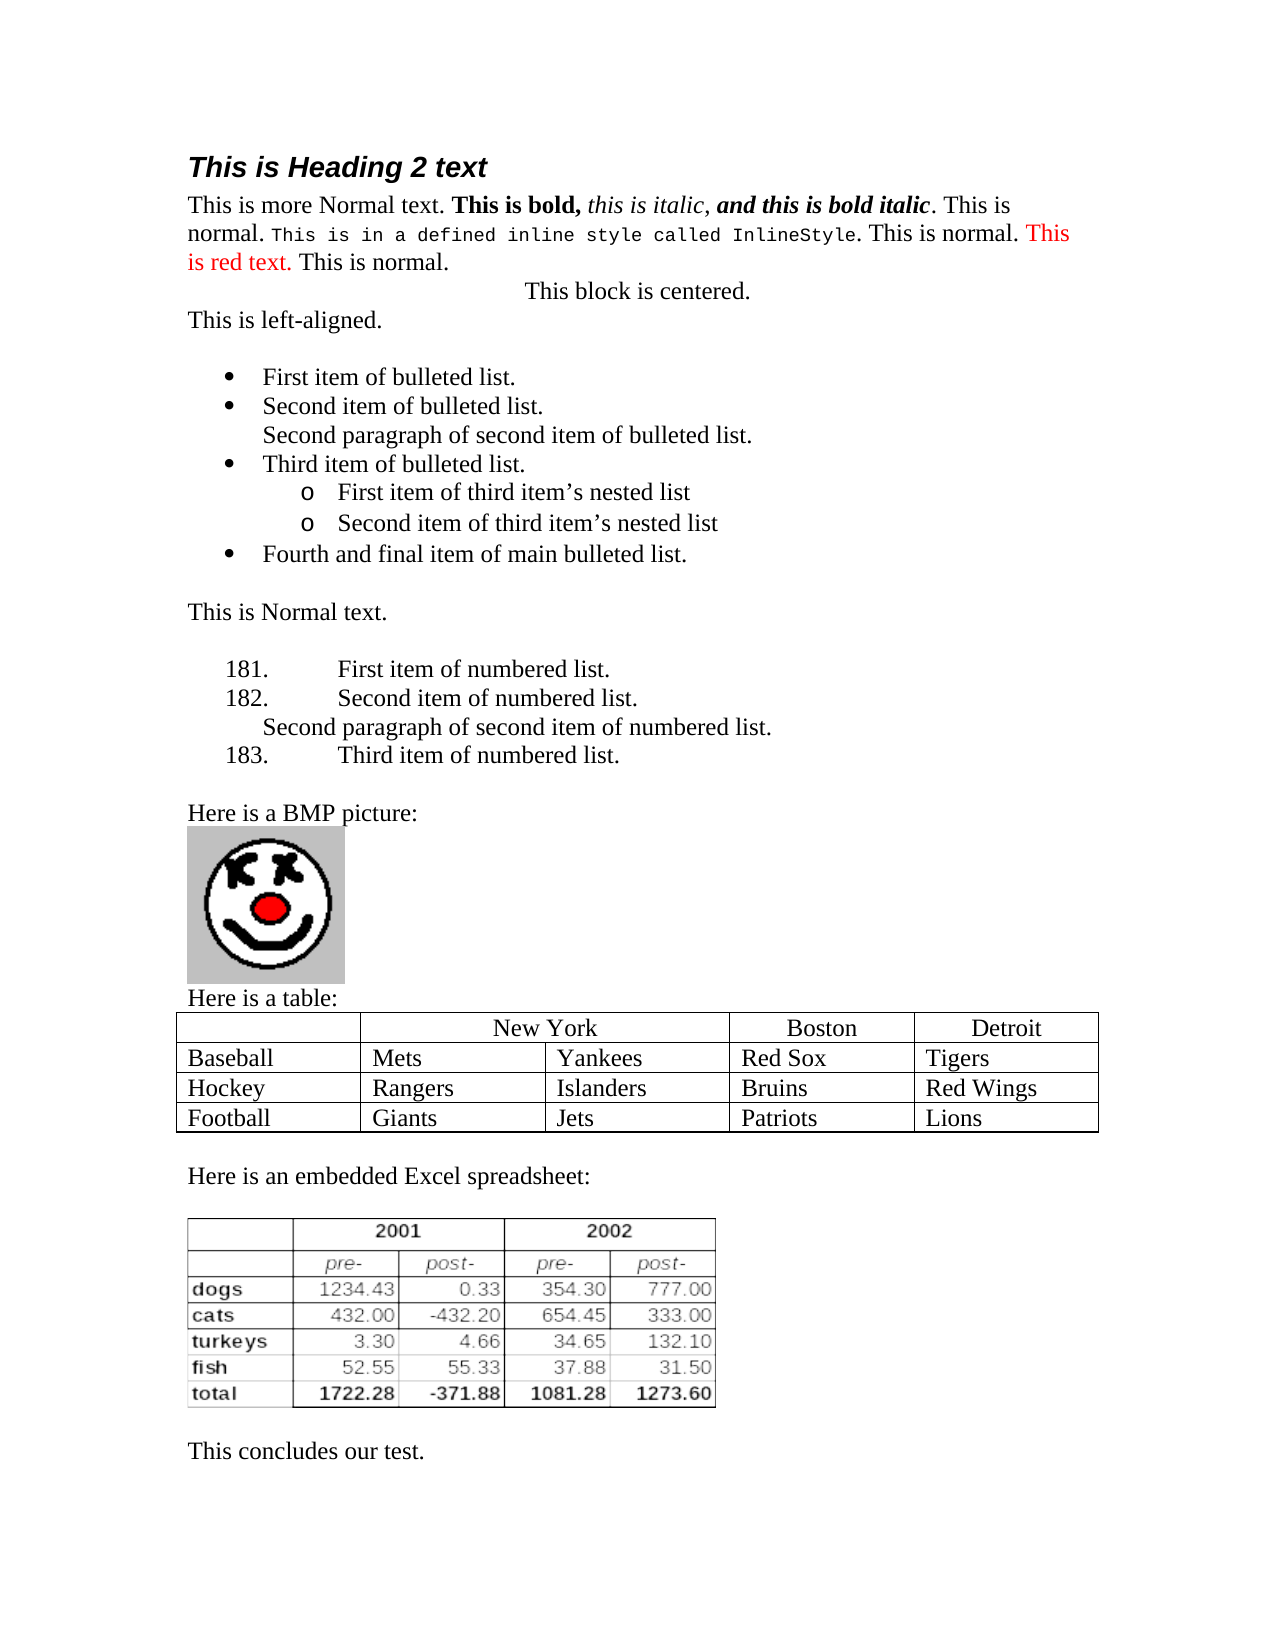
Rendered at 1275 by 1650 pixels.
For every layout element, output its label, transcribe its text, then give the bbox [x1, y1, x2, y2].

list Second item of bulleted list. [225, 391, 1087, 420]
list First item of third item’s nested list [300, 477, 1087, 508]
text Second paragraph of second item of bulleted list. [262, 420, 1087, 449]
subtitle This is Heading 2 text [187, 150, 1087, 183]
list Second item of numbered list. [225, 683, 1087, 712]
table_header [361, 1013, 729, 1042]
text This concludes our test. [187, 1436, 1087, 1465]
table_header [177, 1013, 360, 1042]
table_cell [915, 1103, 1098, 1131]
list First item of numbered list. [225, 654, 1087, 683]
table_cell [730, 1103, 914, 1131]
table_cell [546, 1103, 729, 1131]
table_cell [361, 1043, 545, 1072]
list Second item of third item’s nested list [300, 508, 1087, 539]
list First item of bulleted list. [225, 362, 1087, 391]
text This is more Normal text. This is bold, this is italic, and this is bold italic. This is normal. This is in a defined inline style called InlineStyle. This is normal. This is red text. This is normal. [187, 190, 1087, 276]
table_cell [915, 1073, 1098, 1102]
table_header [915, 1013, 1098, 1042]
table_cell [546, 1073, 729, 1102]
text Here is a BMP picture: [187, 798, 1087, 827]
text Second paragraph of second item of numbered list. [262, 712, 1087, 740]
text This is Normal text. [187, 597, 1087, 625]
text Here is a table: [187, 983, 1087, 1012]
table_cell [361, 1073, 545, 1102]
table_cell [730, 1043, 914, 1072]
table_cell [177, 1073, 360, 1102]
text This is left-aligned. [187, 305, 1087, 334]
text This block is centered. [187, 276, 1087, 305]
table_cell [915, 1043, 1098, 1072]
list Third item of bulleted list. [225, 449, 1087, 477]
list Third item of numbered list. [225, 740, 1087, 769]
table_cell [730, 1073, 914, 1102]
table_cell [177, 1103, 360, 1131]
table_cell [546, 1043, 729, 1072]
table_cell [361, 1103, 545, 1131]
text Here is an embedded Excel spreadsheet: [187, 1161, 1087, 1190]
list Fourth and final item of main bulleted list. [225, 539, 1087, 568]
picture [187, 826, 345, 984]
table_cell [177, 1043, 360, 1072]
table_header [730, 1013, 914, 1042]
